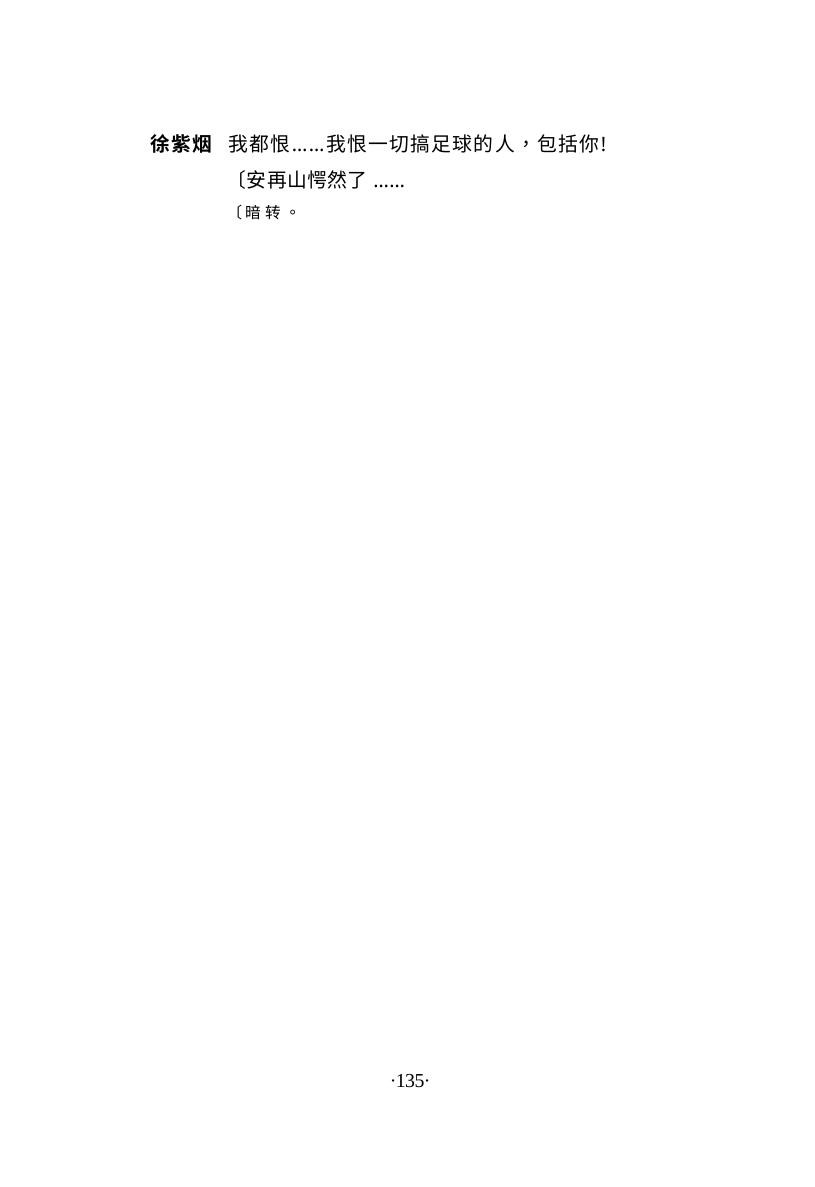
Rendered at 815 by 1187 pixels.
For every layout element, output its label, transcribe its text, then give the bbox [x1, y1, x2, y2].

text 徐紫烟 我都恨……我恨一切搞足球的人，包括你! [150, 132, 692, 156]
text 〔安再山愕然了 …… 〔 暗 转 。 [226, 167, 417, 223]
